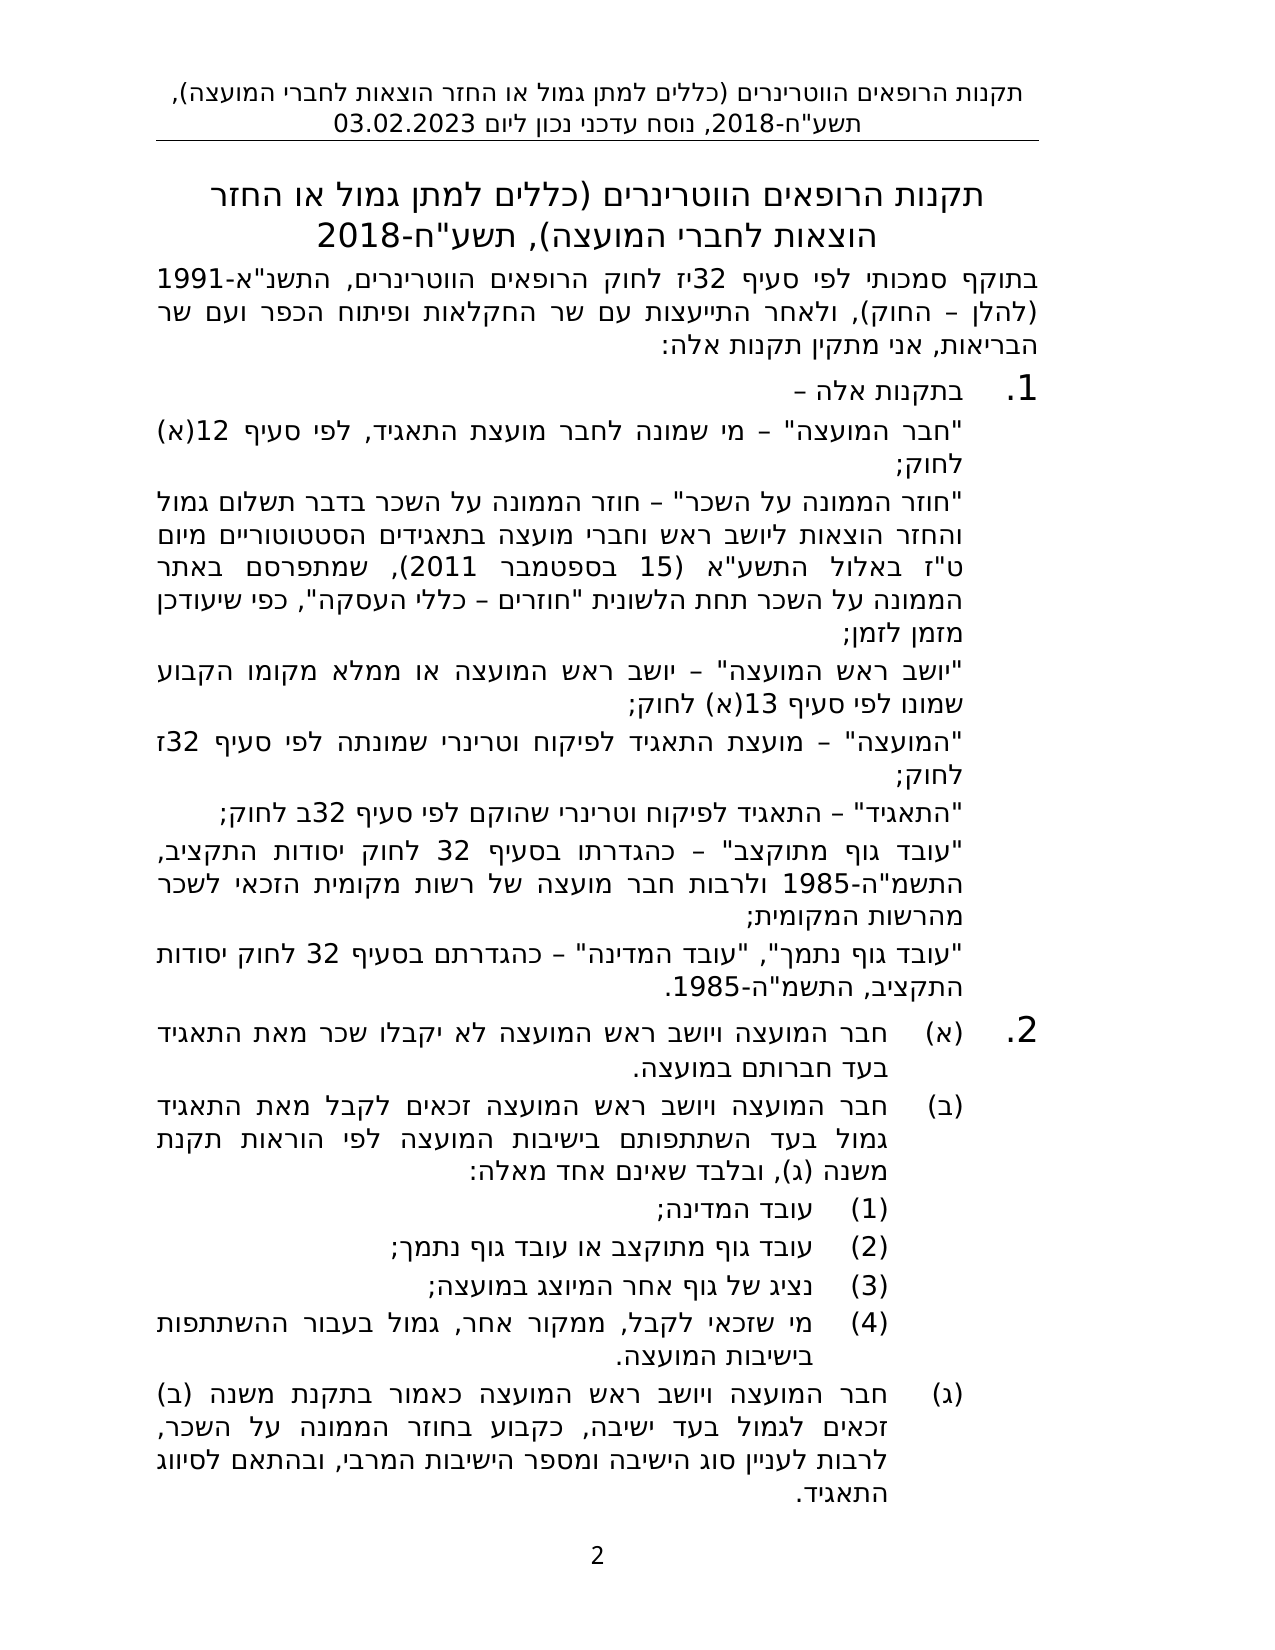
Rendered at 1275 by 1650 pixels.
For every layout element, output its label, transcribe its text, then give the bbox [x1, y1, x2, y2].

text "עובד גוף נתמך", "עובד המדינה" – כהגדרתם בסעיף 32 לחוק יסודות התקציב, התשמ"ה-1985. [156, 945, 964, 1009]
text "יושב ראש המועצה" – יושב ראש המועצה או ממלא מקומו הקבוע שמונו לפי סעיף 13(א) לחוק; [156, 661, 964, 726]
text 2. (א) חבר המועצה ויושב ראש המועצה לא יקבלו שכר מאת התאגיד בעד חברותם במועצה. [156, 1016, 1039, 1090]
text (4) מי שזכאי לקבל, ממקור אחר, גמול בעבור ההשתתפות בישיבות המועצה. [156, 1314, 889, 1378]
text (1) עובד המדינה; [156, 1200, 889, 1231]
text "עובד גוף מתוקצב" – כהגדרתו בסעיף 32 לחוק יסודות התקציב, התשמ"ה-1985 ולרבות חבר מועצה של רשות מקומית הזכאי לשכר מהרשות המקומית; [156, 841, 964, 938]
text (2) עובד גוף מתוקצב או עובד גוף נתמך; [156, 1238, 889, 1269]
text תקנות הרופאים הווטרינרים (כללים למתן גמול או החזר הוצאות לחברי המועצה), תשע"ח-2018 [156, 182, 1039, 261]
text 1. בתקנות אלה – [156, 373, 1039, 414]
text (ב) חבר המועצה ויושב ראש המועצה זכאים לקבל מאת התאגיד גמול בעד השתתפותם בישיבות המועצה לפי הוראות תקנת משנה (ג), ובלבד שאינם אחד מאלה: [156, 1096, 964, 1193]
text "חוזר הממונה על השכר" – חוזר הממונה על השכר בדבר תשלום גמול והחזר הוצאות ליושב ראש וחברי מועצה בתאגידים הסטטוטוריים מיום ט"ז באלול התשע"א (15 בספטמבר 2011), שמתפרסם באתר הממונה על השכר תחת הלשונית "חוזרים – כללי העסקה", כפי שיעודכן מזמן לזמן; [156, 492, 964, 655]
text (ג) חבר המועצה ויושב ראש המועצה כאמור בתקנת משנה (ב) זכאים לגמול בעד ישיבה, כקבוע בחוזר הממונה על השכר, לרבות לעניין סוג הישיבה ומספר הישיבות המרבי, ובהתאם לסיווג התאגיד. [156, 1385, 964, 1515]
text בתוקף סמכותי לפי סעיף 32יז לחוק הרופאים הווטרינרים, התשנ"א-1991 (להלן – החוק), ולאחר התייעצות עם שר החקלאות ופיתוח הכפר ועם שר הבריאות, אני מתקין תקנות אלה: [156, 270, 1039, 367]
text "התאגיד" – התאגיד לפיקוח וטרינרי שהוקם לפי סעיף 32ב לחוק; [156, 803, 964, 835]
text "חבר המועצה" – מי שמונה לחבר מועצת התאגיד, לפי סעיף 12(א) לחוק; [156, 421, 964, 486]
text "המועצה" – מועצת התאגיד לפיקוח וטרינרי שמונתה לפי סעיף 32ז לחוק; [156, 732, 964, 797]
text (3) נציג של גוף אחר המיוצג במועצה; [156, 1276, 889, 1307]
